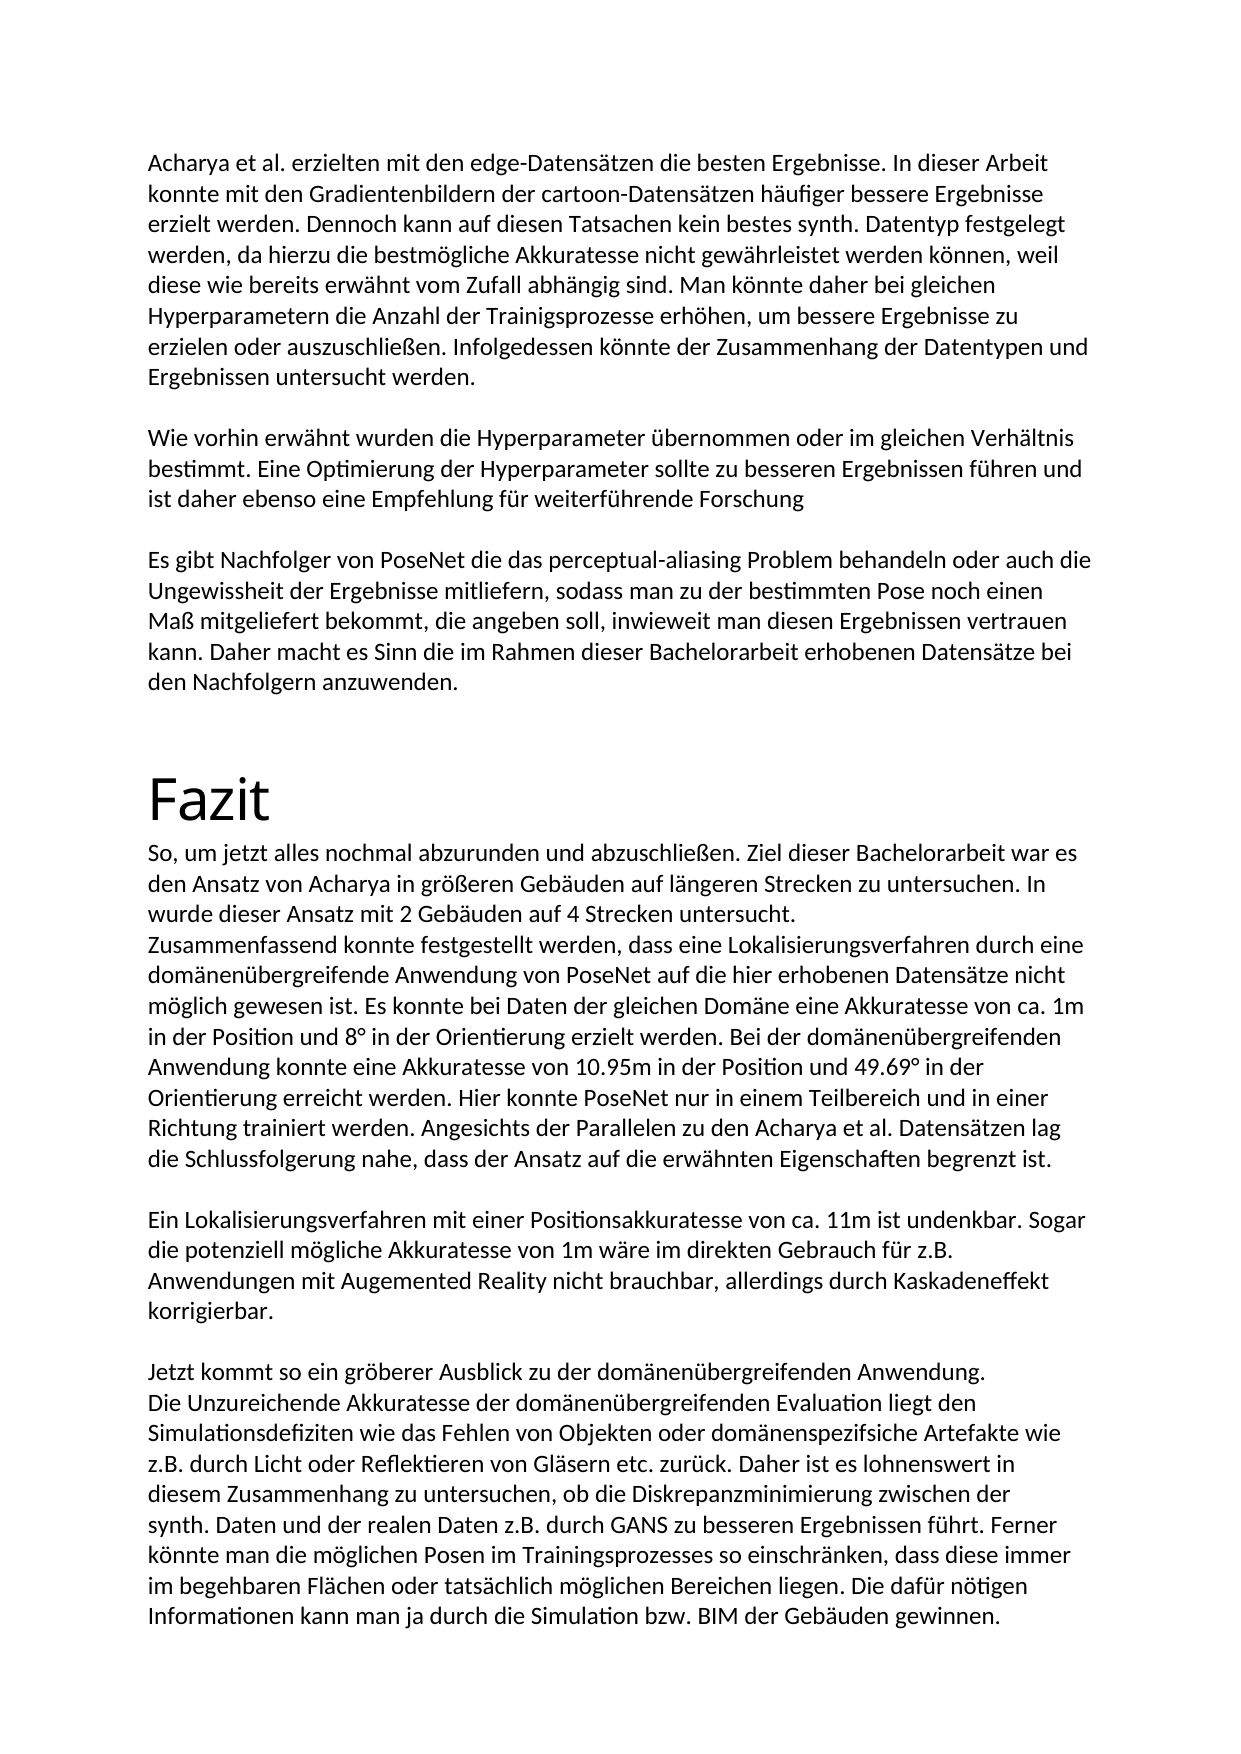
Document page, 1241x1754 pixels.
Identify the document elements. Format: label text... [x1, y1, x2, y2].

text Zusammenfassend konnte festgestellt werden, dass eine Lokalisierungsverfahren durch eine domänenübergreifende Anwendung von PoseNet auf die hier erhobenen Datensätze nicht möglich gewesen ist. Es konnte bei Daten der gleichen Domäne eine Akkuratesse von ca. 1m in der Position und 8° in der Orientierung erzielt werden. Bei der domänenübergreifenden Anwendung konnte eine Akkuratesse von 10.95m in der Position und 49.69° in der Orientierung erreicht werden. Hier konnte PoseNet nur in einem Teilbereich und in einer Richtung trainiert werden. Angesichts der Parallelen zu den Acharya et al. Datensätzen lag die Schlussfolgerung nahe, dass der Ansatz auf die erwähnten Eigenschaften begrenzt ist. [148, 929, 1093, 1173]
text ist daher ebenso eine Empfehlung für weiterführende Forschung [148, 483, 1093, 514]
text Maß mitgeliefert bekommt, die angeben soll, inwieweit man diesen Ergebnissen vertrauen kann. Daher macht es Sinn die im Rahmen dieser Bachelorarbeit erhobenen Datensätze bei den Nachfolgern anzuwenden. [148, 605, 1093, 697]
title Fazit [148, 758, 1093, 837]
text Es gibt Nachfolger von PoseNet die das perceptual-aliasing Problem behandeln oder auch die Ungewissheit der Ergebnisse mitliefern, sodass man zu der bestimmten Pose noch einen [148, 544, 1093, 605]
text Ein Lokalisierungsverfahren mit einer Positionsakkuratesse von ca. 11m ist undenkbar. Sogar die potenziell mögliche Akkuratesse von 1m wäre im direkten Gebrauch für z.B. Anwendungen mit Augemented Reality nicht brauchbar, allerdings durch Kaskadeneffekt korrigierbar. [148, 1204, 1093, 1326]
text Die Unzureichende Akkuratesse der domänenübergreifenden Evaluation liegt den Simulationsdefiziten wie das Fehlen von Objekten oder domänenspezifsiche Artefakte wie z.B. durch Licht oder Reflektieren von Gläsern etc. zurück. Daher ist es lohnenswert in diesem Zusammenhang zu untersuchen, ob die Diskrepanzminimierung zwischen der [148, 1387, 1093, 1509]
text So, um jetzt alles nochmal abzurunden und abzuschließen. Ziel dieser Bachelorarbeit war es den Ansatz von Acharya in größeren Gebäuden auf längeren Strecken zu untersuchen. In wurde dieser Ansatz mit 2 Gebäuden auf 4 Strecken untersucht. [148, 837, 1093, 929]
text synth. Daten und der realen Daten z.B. durch GANS zu besseren Ergebnissen führt. Ferner könnte man die möglichen Posen im Trainingsprozesses so einschränken, dass diese immer im begehbaren Flächen oder tatsächlich möglichen Bereichen liegen. Die dafür nötigen Informationen kann man ja durch die Simulation bzw. BIM der Gebäuden gewinnen. [148, 1509, 1093, 1631]
text Jetzt kommt so ein gröberer Ausblick zu der domänenübergreifenden Anwendung. [148, 1356, 1093, 1387]
